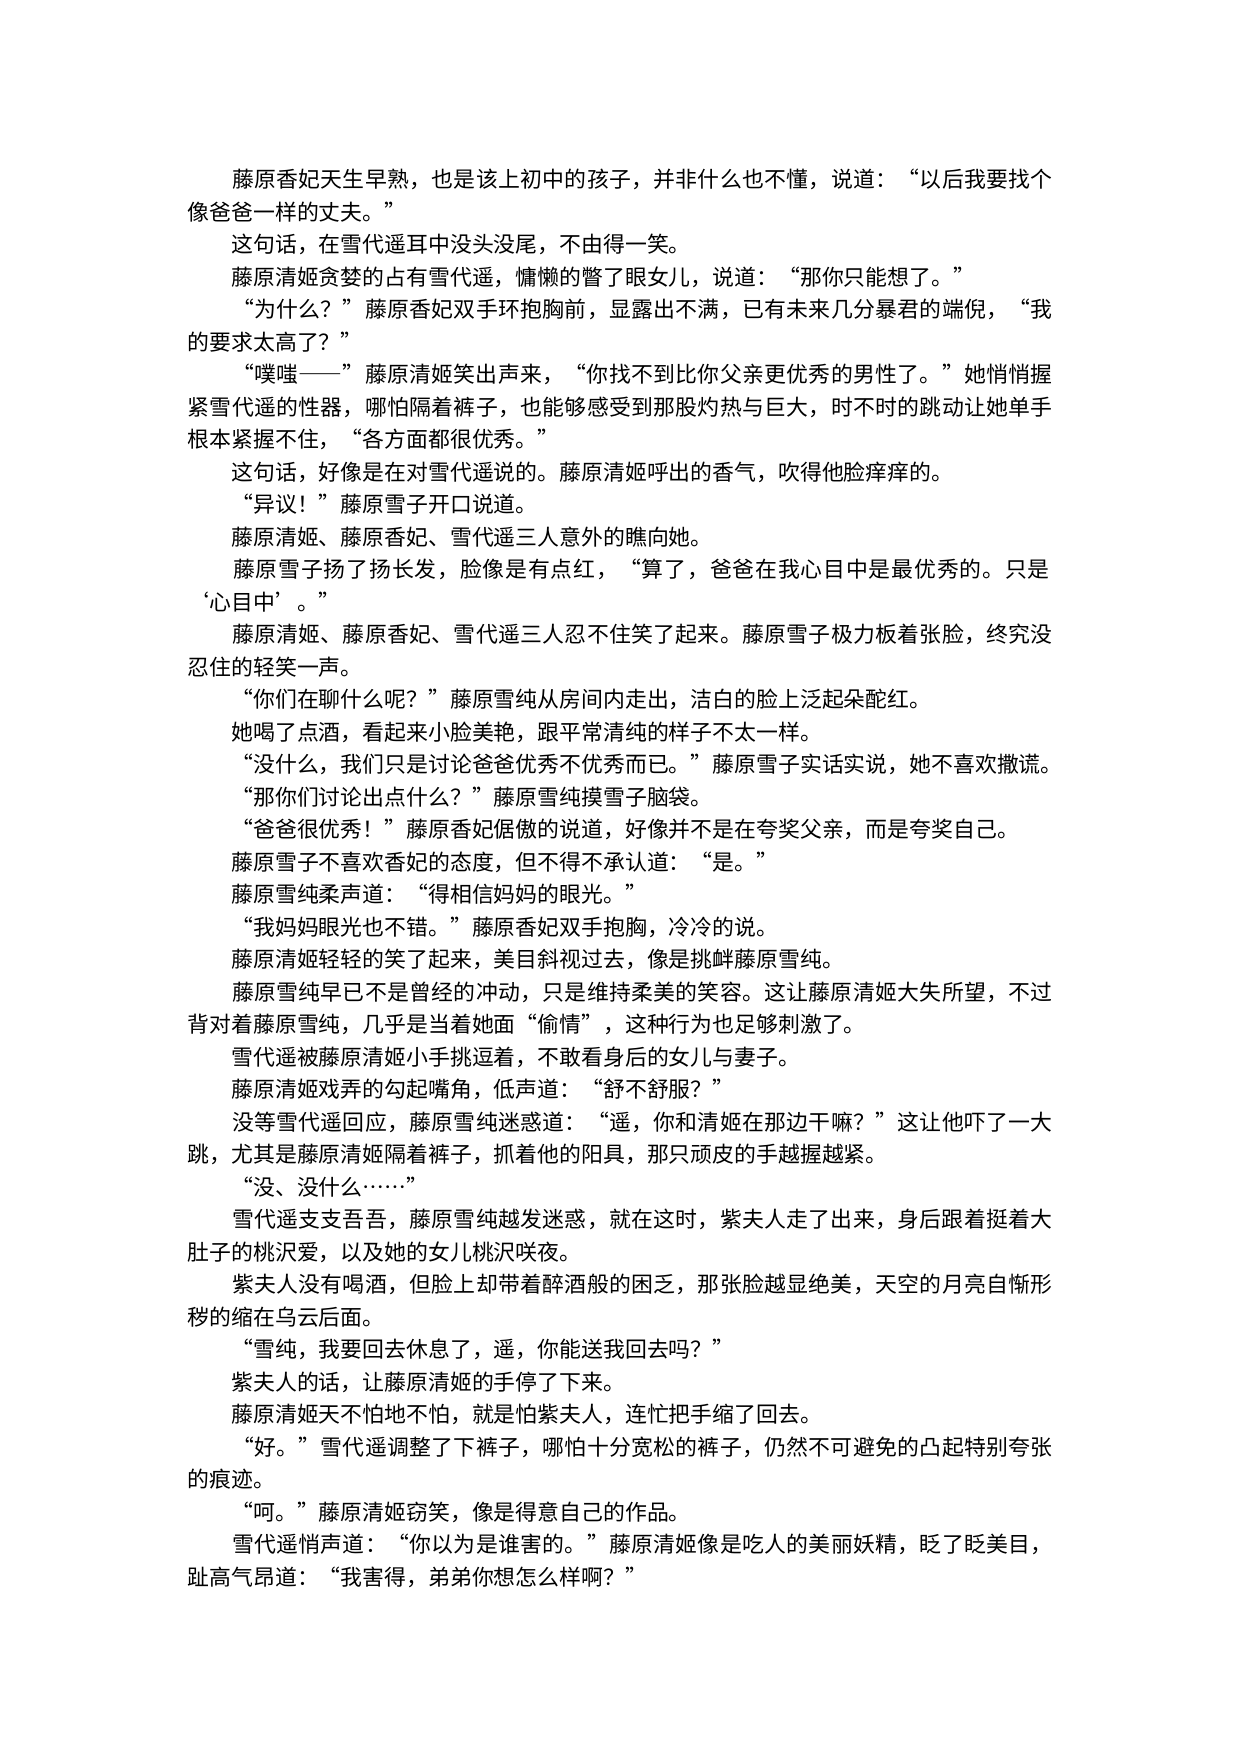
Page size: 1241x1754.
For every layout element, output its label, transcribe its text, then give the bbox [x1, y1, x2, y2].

text “没什么，我们只是讨论爸爸优秀不优秀而已。”藤原雪子实话实说，她不喜欢撒谎。 [187, 747, 1053, 779]
text “你们在聊什么呢？”藤原雪纯从房间内走出，洁白的脸上泛起朵酡红。 [187, 682, 1053, 714]
text 紫夫人的话，让藤原清姬的手停了下来。 [187, 1364, 1053, 1397]
text 这句话，在雪代遥耳中没头没尾，不由得一笑。 [187, 227, 1053, 259]
text 藤原清姬、藤原香妃、雪代遥三人忍不住笑了起来。藤原雪子极力板着张脸，终究没忍住的轻笑一声。 [187, 617, 1053, 682]
text 她喝了点酒，看起来小脸美艳，跟平常清纯的样子不太一样。 [187, 714, 1053, 747]
text “爸爸很优秀！”藤原香妃倨傲的说道，好像并不是在夸奖父亲，而是夸奖自己。 [187, 812, 1053, 844]
text 藤原清姬天不怕地不怕，就是怕紫夫人，连忙把手缩了回去。 [187, 1397, 1053, 1429]
text “异议！”藤原雪子开口说道。 [187, 487, 1053, 519]
text 藤原雪子扬了扬长发，脸像是有点红，“算了，爸爸在我心目中是最优秀的。只是‘心目中’。” [187, 552, 1053, 617]
text 藤原清姬轻轻的笑了起来，美目斜视过去，像是挑衅藤原雪纯。 [187, 942, 1053, 974]
text “好。”雪代遥调整了下裤子，哪怕十分宽松的裤子，仍然不可避免的凸起特别夸张的痕迹。 [187, 1429, 1053, 1494]
text “噗嗤——”藤原清姬笑出声来，“你找不到比你父亲更优秀的男性了。”她悄悄握紧雪代遥的性器，哪怕隔着裤子，也能够感受到那股灼热与巨大，时不时的跳动让她单手根本紧握不住，“各方面都很优秀。” [187, 357, 1053, 454]
text “我妈妈眼光也不错。”藤原香妃双手抱胸，冷冷的说。 [187, 909, 1053, 942]
text 紫夫人没有喝酒，但脸上却带着醉酒般的困乏，那张脸越显绝美，天空的月亮自惭形秽的缩在乌云后面。 [187, 1267, 1053, 1332]
text “为什么？”藤原香妃双手环抱胸前，显露出不满，已有未来几分暴君的端倪，“我的要求太高了？” [187, 292, 1053, 357]
text 雪代遥悄声道：“你以为是谁害的。”藤原清姬像是吃人的美丽妖精，眨了眨美目，趾高气昂道：“我害得，弟弟你想怎么样啊？” [187, 1527, 1053, 1592]
text 雪代遥被藤原清姬小手挑逗着，不敢看身后的女儿与妻子。 [187, 1039, 1053, 1072]
text 没等雪代遥回应，藤原雪纯迷惑道：“遥，你和清姬在那边干嘛？”这让他吓了一大跳，尤其是藤原清姬隔着裤子，抓着他的阳具，那只顽皮的手越握越紧。 [187, 1104, 1053, 1169]
text 这句话，好像是在对雪代遥说的。藤原清姬呼出的香气，吹得他脸痒痒的。 [187, 454, 1053, 487]
text 雪代遥支支吾吾，藤原雪纯越发迷惑，就在这时，紫夫人走了出来，身后跟着挺着大肚子的桃沢爱，以及她的女儿桃沢咲夜。 [187, 1202, 1053, 1267]
text 藤原清姬戏弄的勾起嘴角，低声道：“舒不舒服？” [187, 1072, 1053, 1104]
text “没、没什么……” [187, 1169, 1053, 1202]
text 藤原清姬、藤原香妃、雪代遥三人意外的瞧向她。 [187, 519, 1053, 552]
text 藤原雪纯早已不是曾经的冲动，只是维持柔美的笑容。这让藤原清姬大失所望，不过背对着藤原雪纯，几乎是当着她面“偷情”，这种行为也足够刺激了。 [187, 974, 1053, 1039]
text “雪纯，我要回去休息了，遥，你能送我回去吗？” [187, 1332, 1053, 1364]
text “那你们讨论出点什么？”藤原雪纯摸雪子脑袋。 [187, 779, 1053, 812]
text 藤原雪纯柔声道：“得相信妈妈的眼光。” [187, 877, 1053, 909]
text 藤原香妃天生早熟，也是该上初中的孩子，并非什么也不懂，说道：“以后我要找个像爸爸一样的丈夫。” [187, 162, 1053, 227]
text “呵。”藤原清姬窃笑，像是得意自己的作品。 [187, 1494, 1053, 1527]
text 藤原雪子不喜欢香妃的态度，但不得不承认道：“是。” [187, 844, 1053, 877]
text 藤原清姬贪婪的占有雪代遥，慵懒的瞥了眼女儿，说道：“那你只能想了。” [187, 259, 1053, 292]
